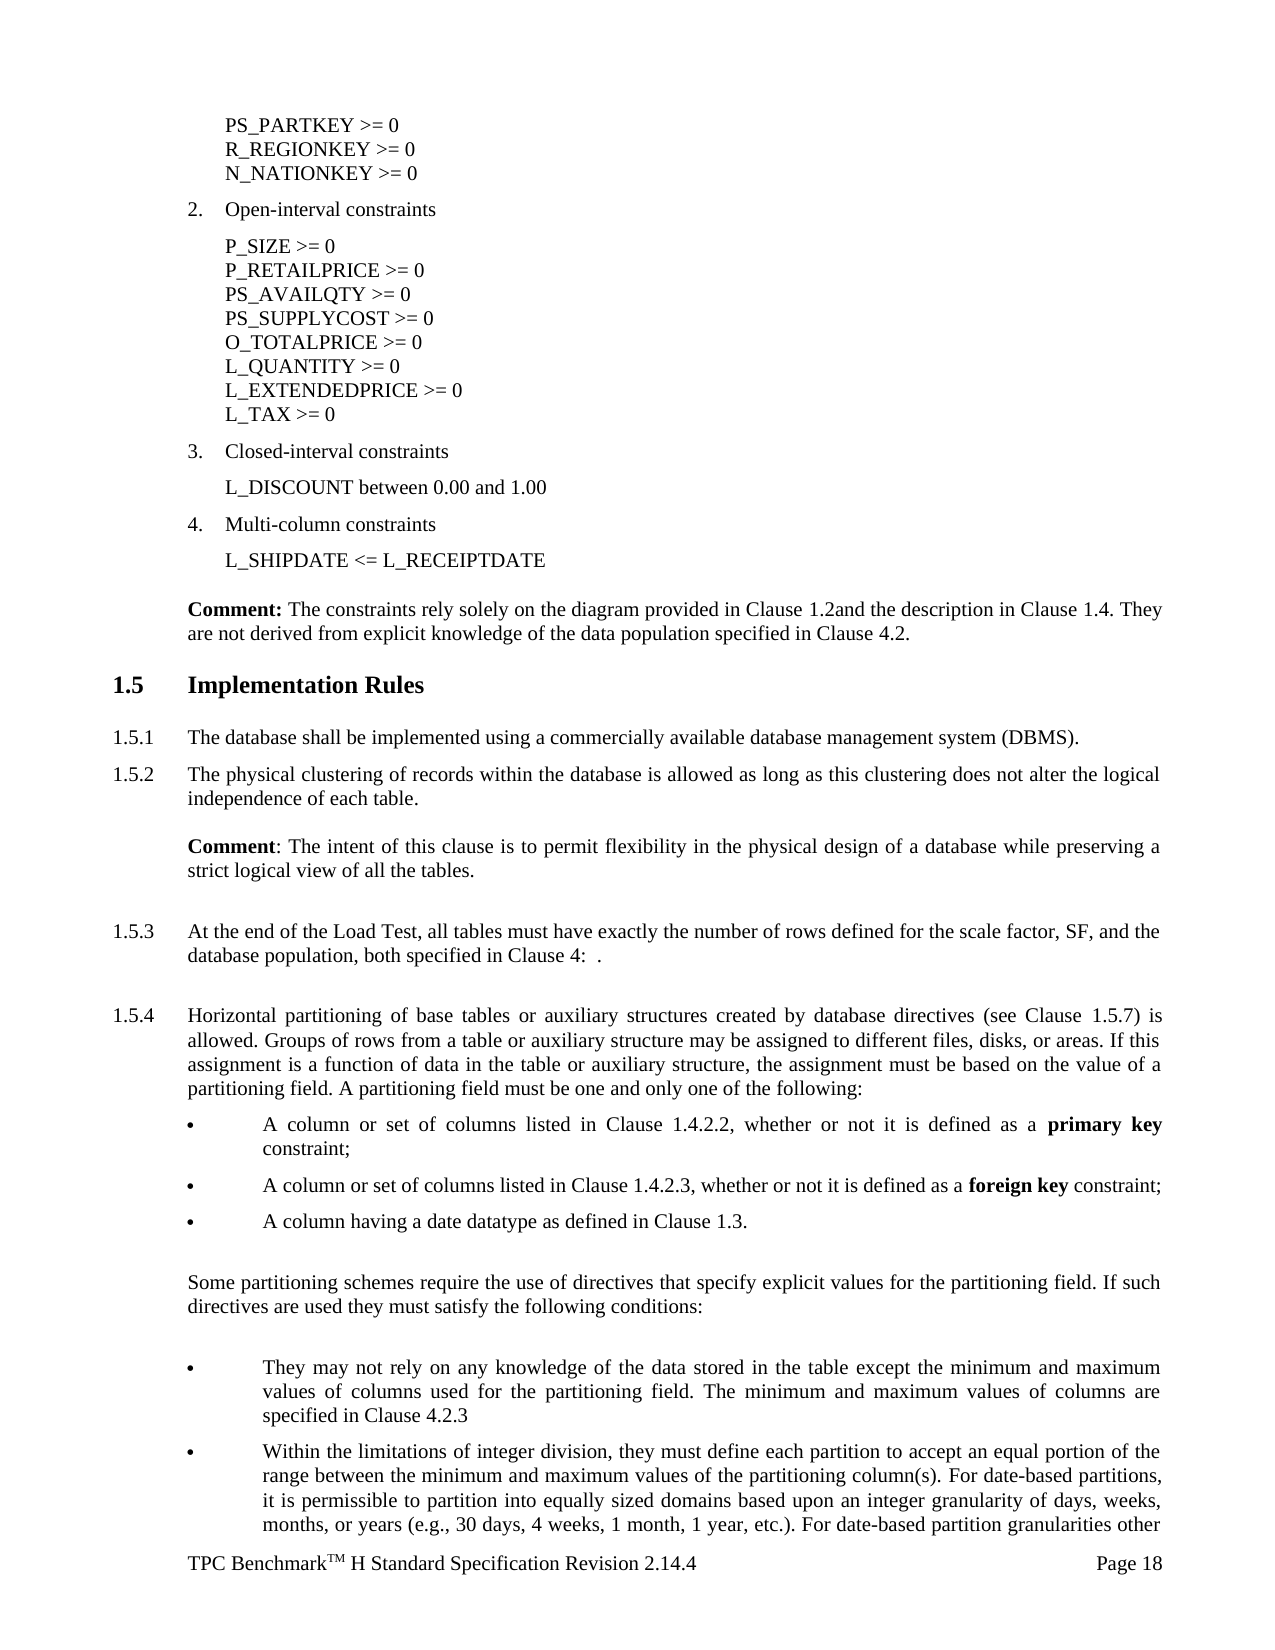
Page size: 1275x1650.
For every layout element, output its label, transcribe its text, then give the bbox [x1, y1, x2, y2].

text O_TOTALPRICE >= 0 [225, 330, 1162, 354]
text Closed-interval constraints [187, 439, 1162, 463]
subtitle At the end of the Load Test, all tables must have exactly the number of rows defined for the scale factor, SF, and the database population, both specified in Clause 4: . [112, 919, 1162, 967]
text Comment: The constraints rely solely on the diagram provided in Clause 1.2and the description in Clause 1.4. They are not derived from explicit knowledge of the data population specified in Clause 4.2. [187, 597, 1162, 645]
text L_SHIPDATE <= L_RECEIPTDATE [225, 548, 1162, 572]
text Comment: The intent of this clause is to permit flexibility in the physical design of a database while preserving a strict logical view of all the tables. [187, 834, 1162, 882]
text L_TAX >= 0 [225, 402, 1162, 426]
subtitle The database shall be implemented using a commercially available database management system (DBMS). [112, 725, 1162, 749]
text P_RETAILPRICE >= 0 [225, 258, 1162, 282]
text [187, 1439, 1162, 1536]
text L_QUANTITY >= 0 [225, 354, 1162, 378]
subtitle Horizontal partitioning of base tables or auxiliary structures created by database directives (see Clause 1.5.7) is allowed. Groups of rows from a table or auxiliary structure may be assigned to different files, disks, or areas. If this assignment is a function of data in the table or auxiliary structure, the assignment must be based on the value of a partitioning field. A partitioning field must be one and only one of the following: [112, 1003, 1162, 1100]
text PS_SUPPLYCOST >= 0 [225, 306, 1162, 330]
text L_DISCOUNT between 0.00 and 1.00 [225, 475, 1162, 499]
text A column or set of columns listed in Clause 1.4.2.3, whether or not it is defined as a foreign key constraint; [187, 1173, 1162, 1197]
subtitle The physical clustering of records within the database is allowed as long as this clustering does not alter the logical independence of each table. [112, 762, 1162, 810]
text P_SIZE >= 0 [225, 234, 1162, 258]
text Open-interval constraints [187, 197, 1162, 221]
text PS_AVAILQTY >= 0 [225, 282, 1162, 306]
text Some partitioning schemes require the use of directives that specify explicit values for the partitioning field. If such directives are used they must satisfy the following conditions: [187, 1270, 1162, 1318]
text R_REGIONKEY >= 0 [225, 137, 1162, 161]
text A column or set of columns listed in Clause 1.4.2.2, whether or not it is defined as a primary key constraint; [187, 1112, 1162, 1160]
text PS_PARTKEY >= 0 [225, 112, 1162, 137]
text L_EXTENDEDPRICE >= 0 [225, 378, 1162, 402]
text They may not rely on any knowledge of the data stored in the table except the minimum and maximum values of columns used for the partitioning field. The minimum and maximum values of columns are specified in Clause 4.2.3 [187, 1355, 1162, 1427]
text N_NATIONKEY >= 0 [225, 161, 1162, 185]
subtitle Implementation Rules [112, 670, 1162, 698]
text Multi-column constraints [187, 512, 1162, 536]
text A column having a date datatype as defined in Clause 1.3. [187, 1209, 1162, 1233]
